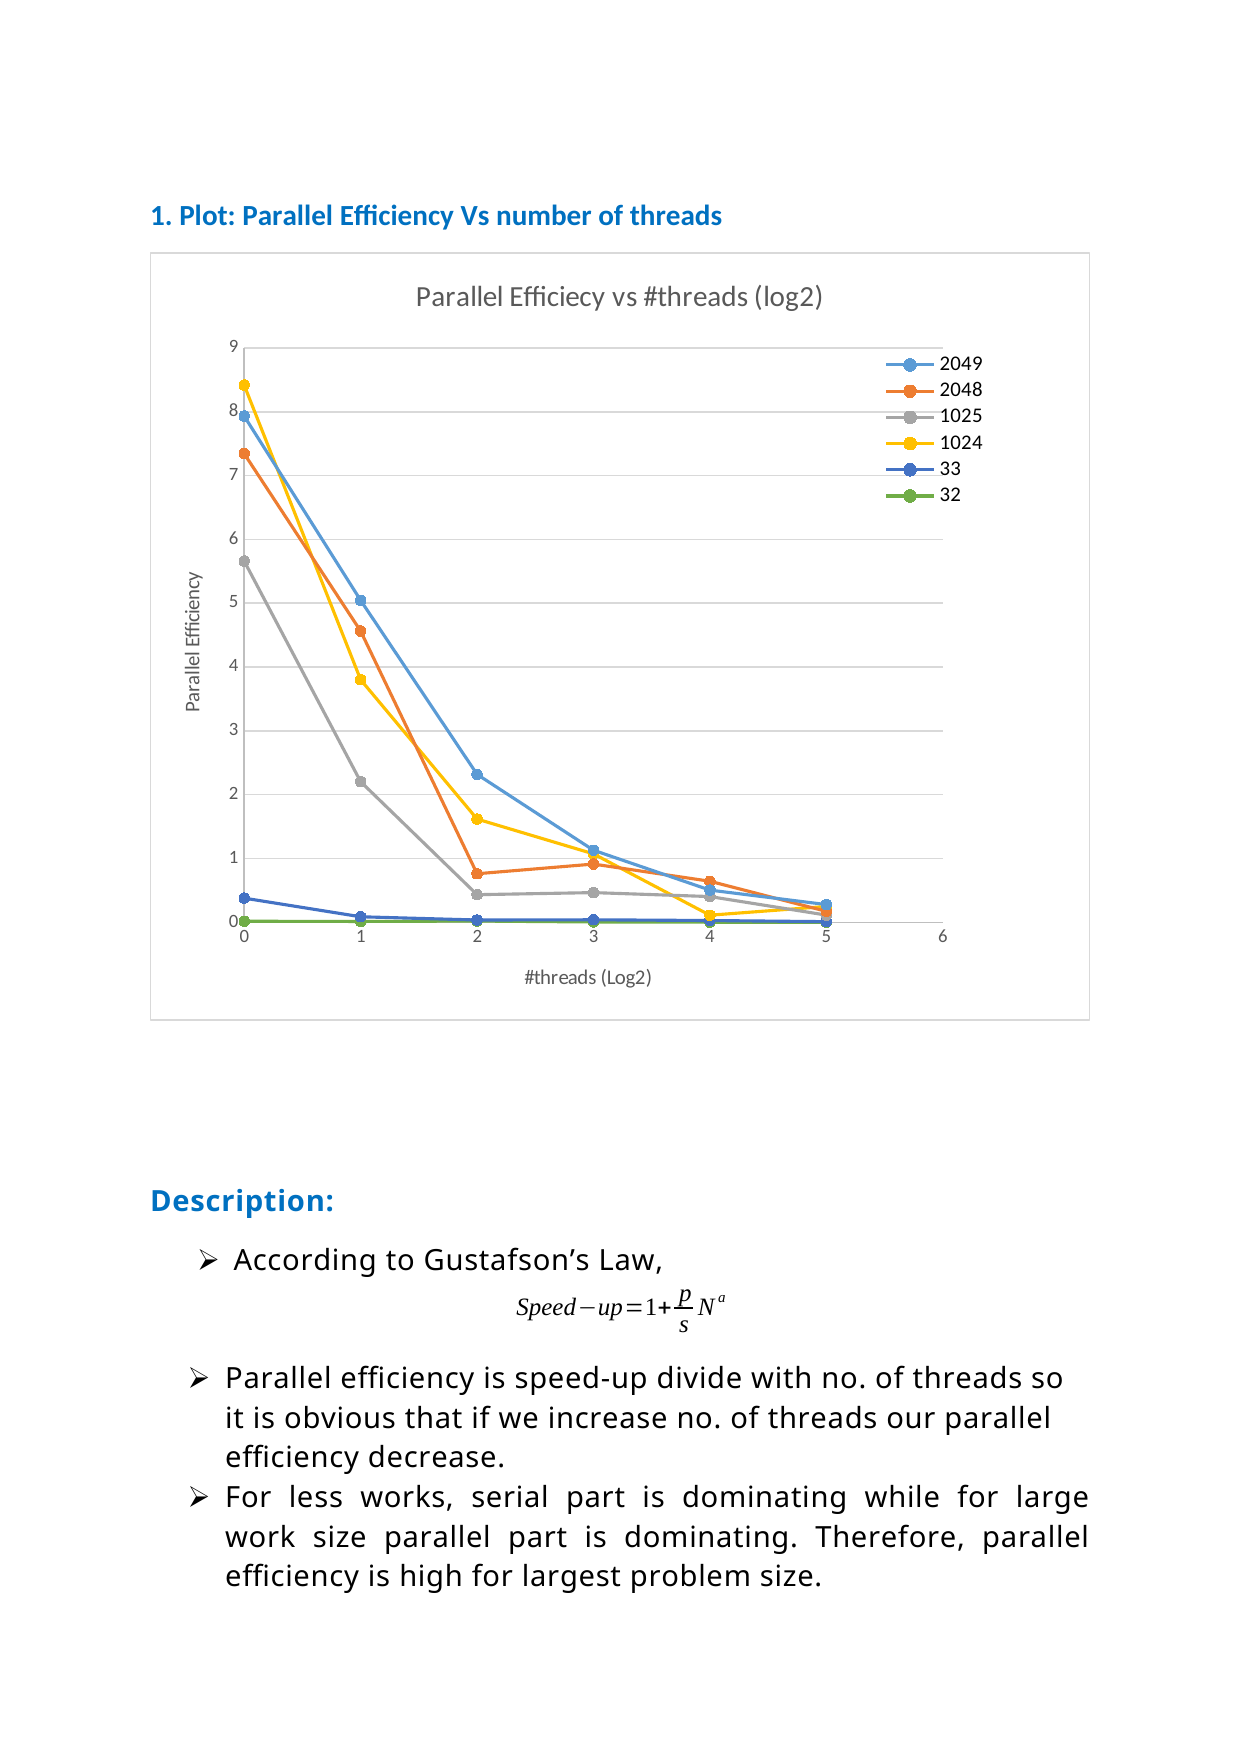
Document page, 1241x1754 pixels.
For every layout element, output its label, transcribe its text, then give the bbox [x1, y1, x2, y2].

list For less works, serial part is dominating while for large work size parallel part is dominating. Therefore, parallel efficiency is high for largest problem size. [187, 1476, 1090, 1595]
text 1. Plot: Parallel Efficiency Vs number of threads [150, 197, 1090, 232]
list Parallel efficiency is speed-up divide with no. of threads so it is obvious that if we increase no. of threads our parallel efficiency decrease. [187, 1357, 1090, 1476]
text Description: [150, 1180, 1090, 1220]
list According to Gustafson’s Law, [197, 1240, 1090, 1279]
